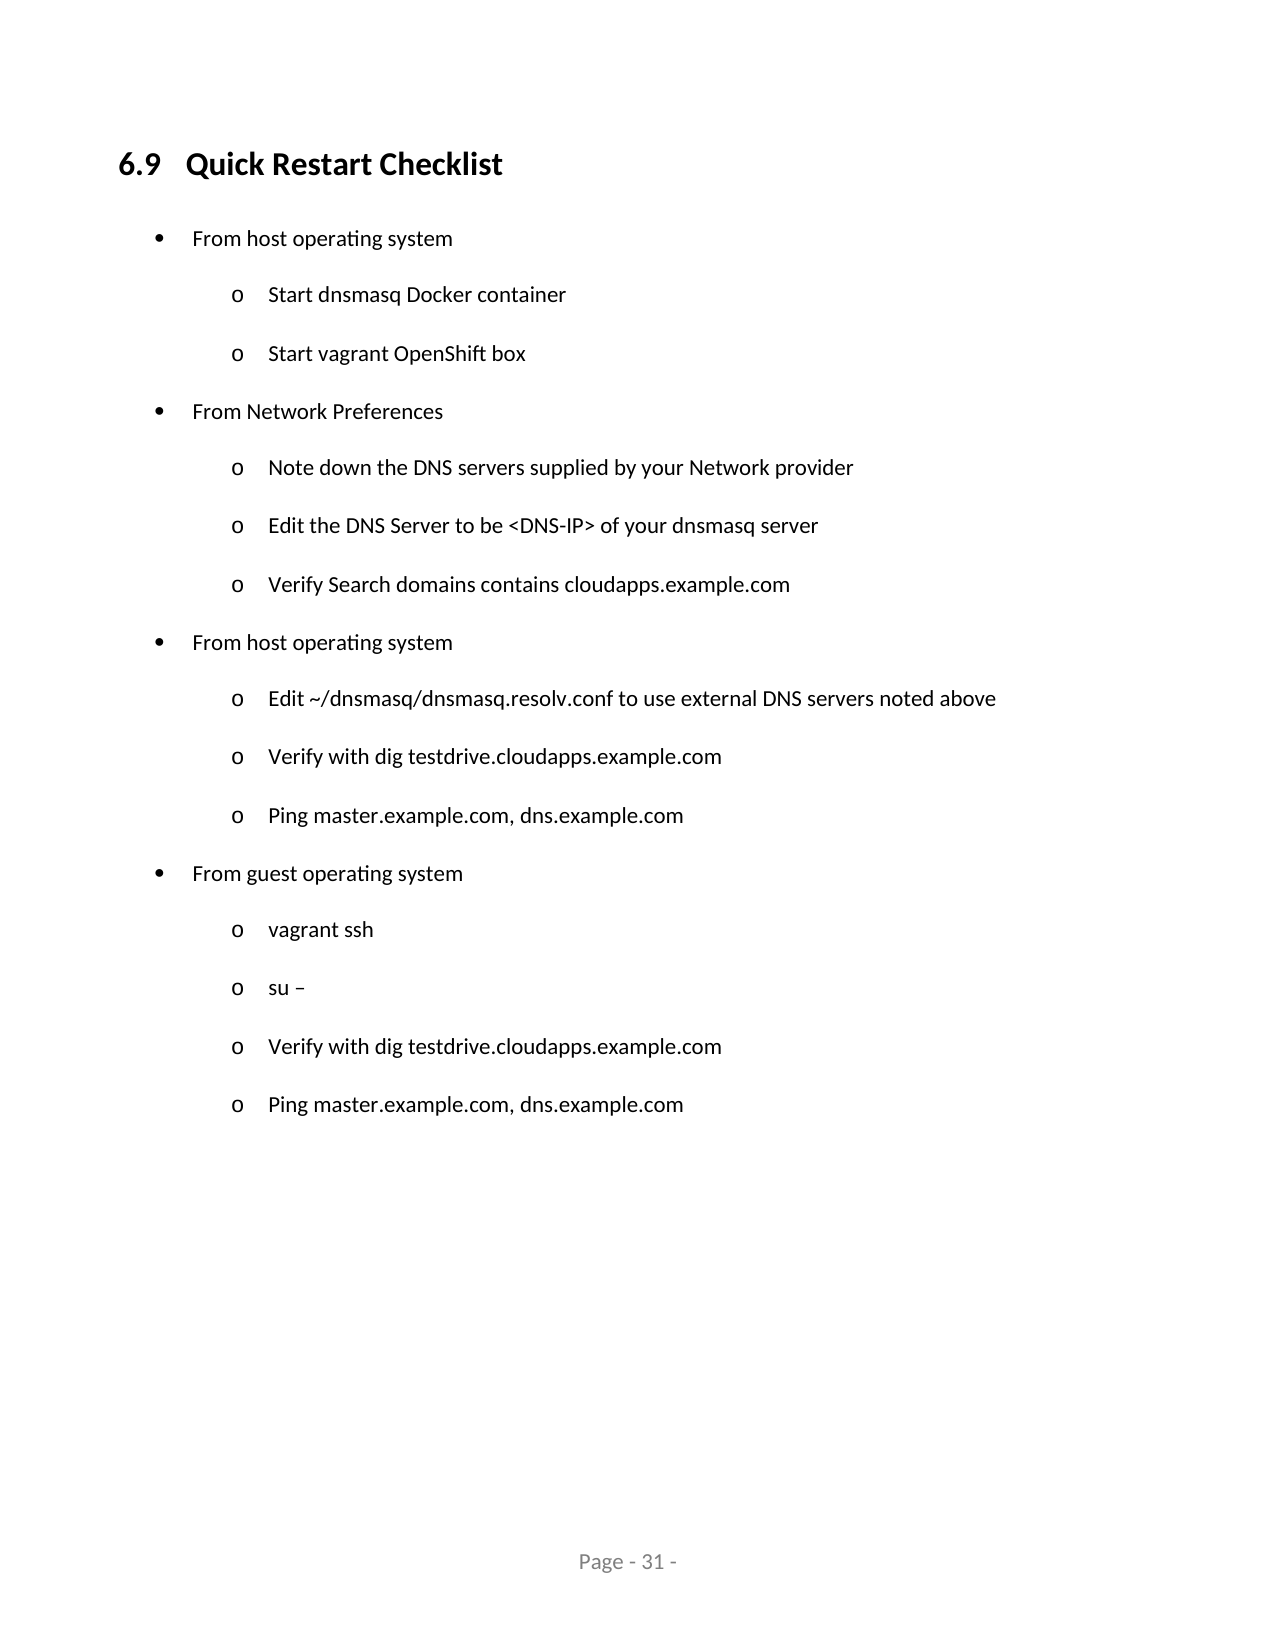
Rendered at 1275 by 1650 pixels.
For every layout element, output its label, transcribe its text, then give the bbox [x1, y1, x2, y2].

list Note down the DNS servers supplied by your Network provider [231, 453, 1137, 482]
list From Network Preferences [155, 397, 1137, 425]
list From host operating system [155, 224, 1137, 252]
list Start dnsmasq Docker container [231, 280, 1137, 309]
list From host operating system [155, 628, 1137, 656]
list vagrant ssh [231, 915, 1137, 944]
list su – [231, 973, 1137, 1003]
list Ping master.example.com, dns.example.com [231, 801, 1137, 830]
list Ping master.example.com, dns.example.com [231, 1090, 1137, 1119]
list Verify with dig testdrive.cloudapps.example.com [231, 742, 1137, 772]
list Edit ~/dnsmasq/dnsmasq.resolv.conf to use external DNS servers noted above [231, 684, 1137, 713]
list From guest operating system [155, 859, 1137, 887]
list Verify with dig testdrive.cloudapps.example.com [231, 1032, 1137, 1061]
subtitle Quick Restart Checklist [118, 143, 1137, 184]
list Start vagrant OpenShift box [231, 339, 1137, 368]
list Verify Search domains contains cloudapps.example.com [231, 570, 1137, 599]
list Edit the DNS Server to be <DNS-IP> of your dnsmasq server [231, 511, 1137, 541]
